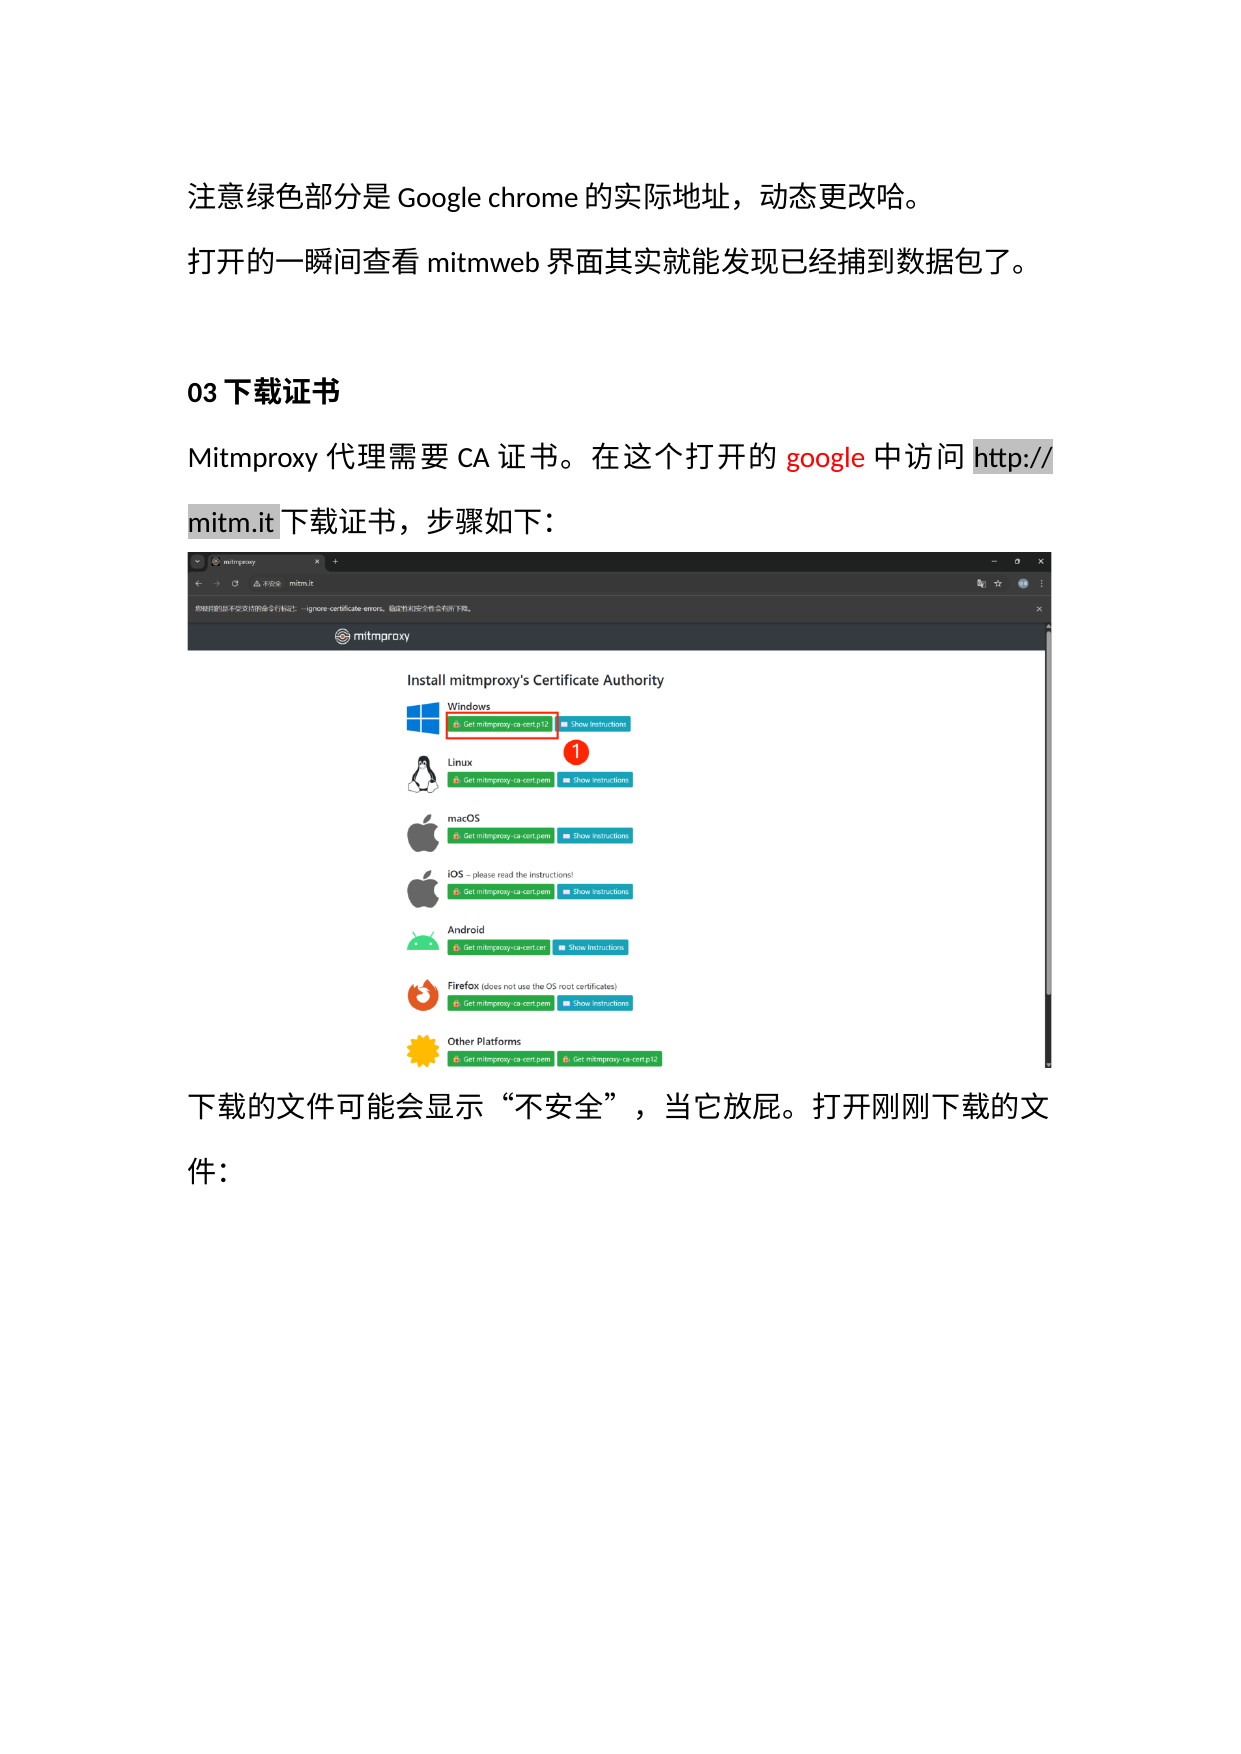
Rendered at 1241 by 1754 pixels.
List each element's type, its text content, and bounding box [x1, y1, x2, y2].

text 03 下载证书 [187, 357, 1053, 422]
text 下载的文件可能会显示“不安全”，当它放屁。打开刚刚下载的文件： [187, 1072, 1053, 1202]
picture [187, 552, 1052, 1068]
text Mitmproxy代理需要CA证书。在这个打开的google中访问http://mitm.it下载证书，步骤如下： [187, 422, 1053, 552]
text 注意绿色部分是Google chrome的实际地址，动态更改哈。 [187, 162, 1053, 227]
text 打开的一瞬间查看mitmweb界面其实就能发现已经捕到数据包了。 [187, 227, 1053, 292]
